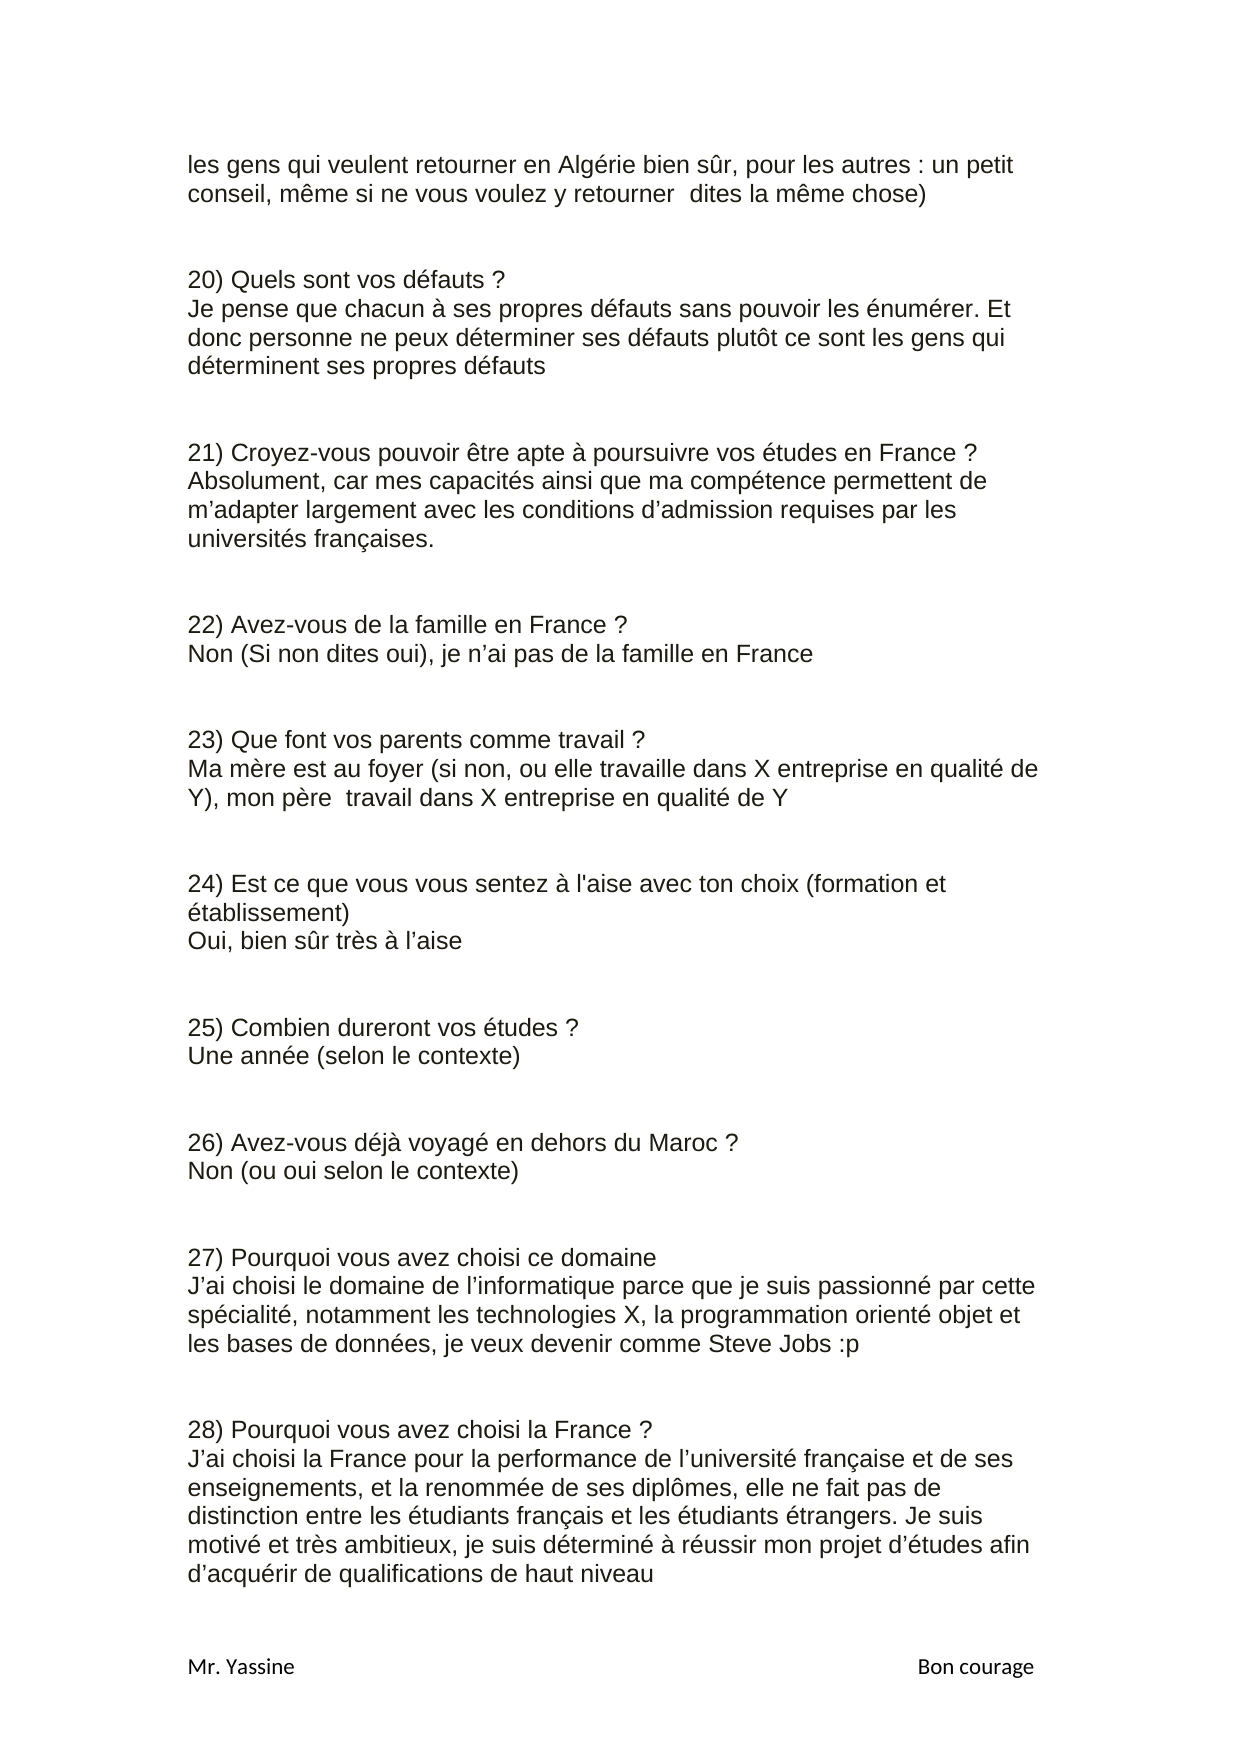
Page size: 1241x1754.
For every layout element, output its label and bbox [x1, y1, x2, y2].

text [187, 150, 1053, 1587]
